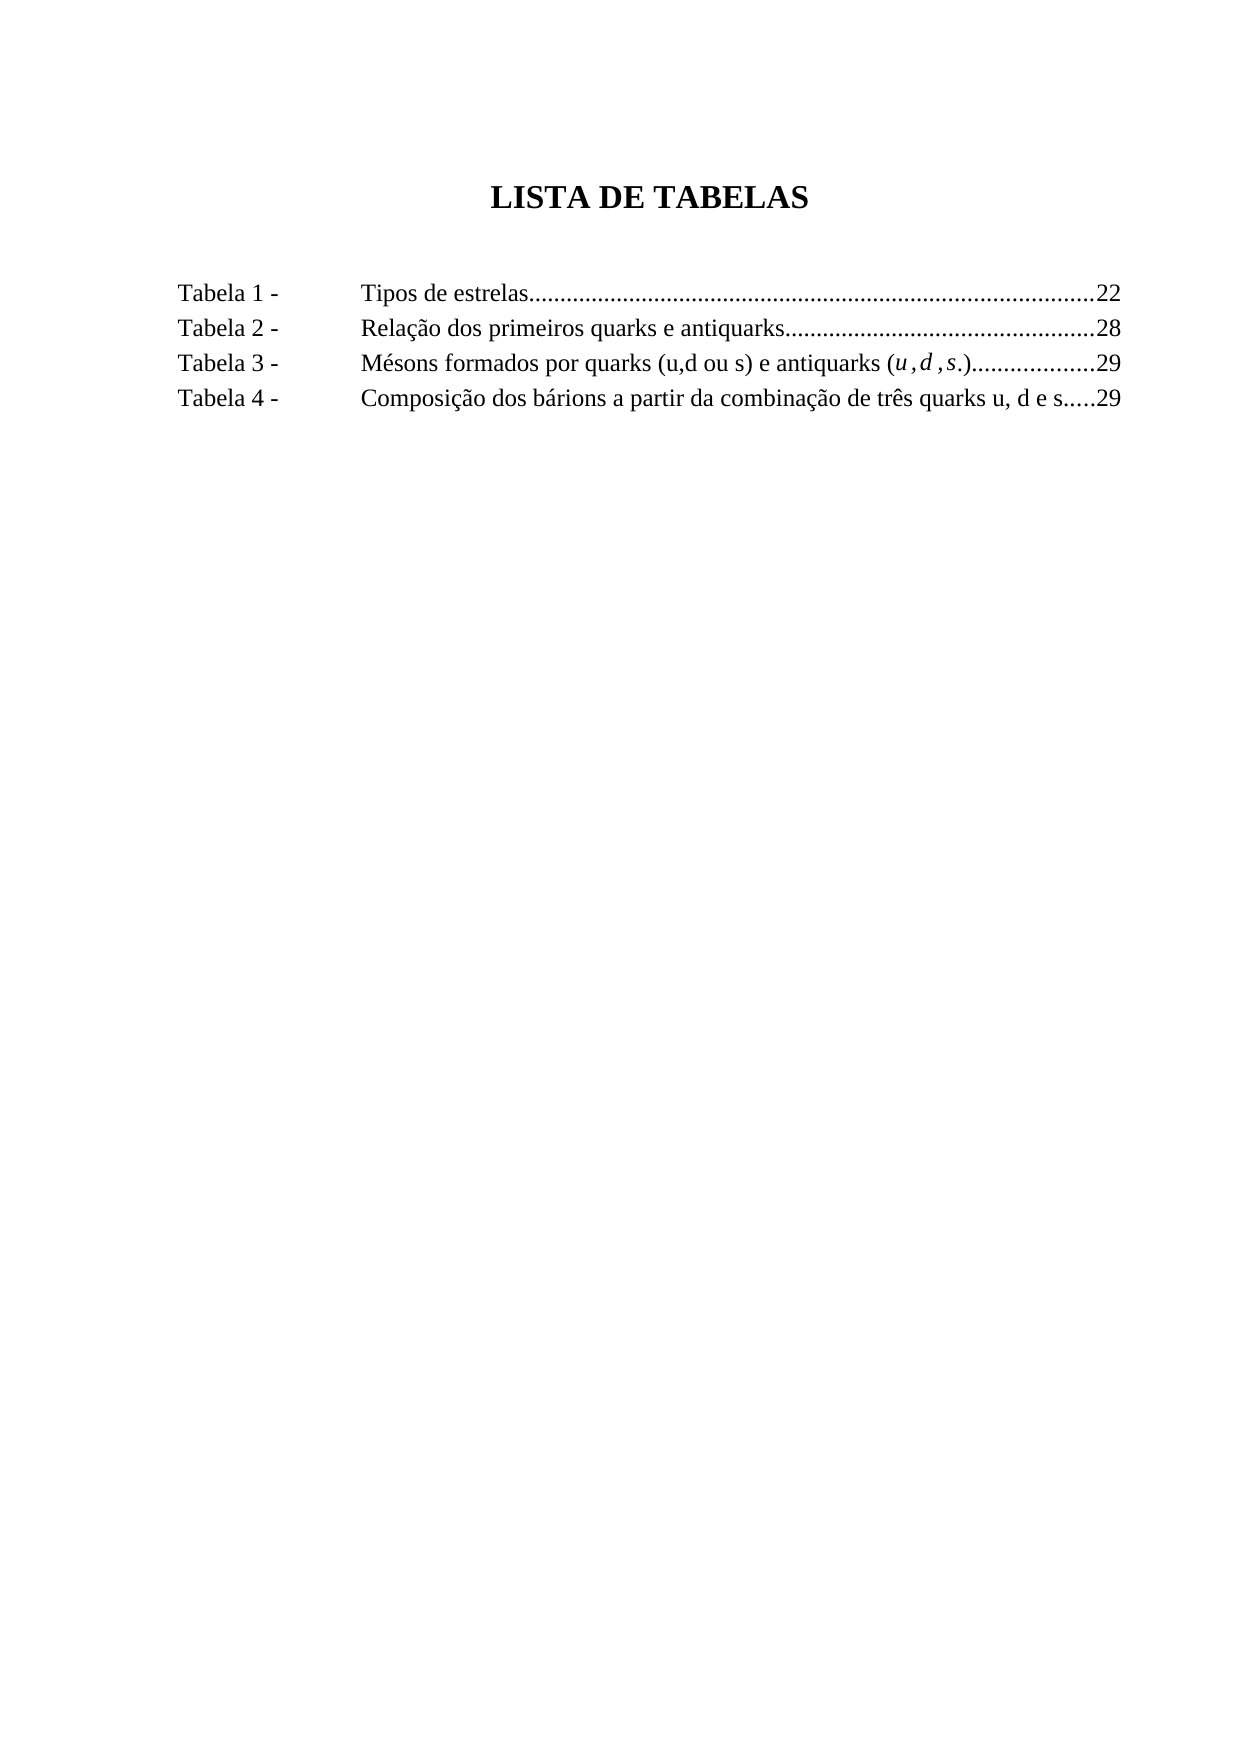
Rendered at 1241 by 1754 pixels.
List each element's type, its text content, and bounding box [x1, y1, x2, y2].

text Tabela 3 - Mésons formados por quarks (u,d ou s) e antiquarks (.) 29 [177, 348, 1122, 377]
text Tabela 1 - Tipos de estrelas 22 [177, 278, 1122, 307]
text Lista de Tabelas [177, 177, 1122, 216]
text Tabela 2 - Relação dos primeiros quarks e antiquarks. 28 [177, 313, 1122, 342]
text Tabela 4 - Composição dos bárions a partir da combinação de três quarks u, d e s. 29 [177, 383, 1122, 412]
